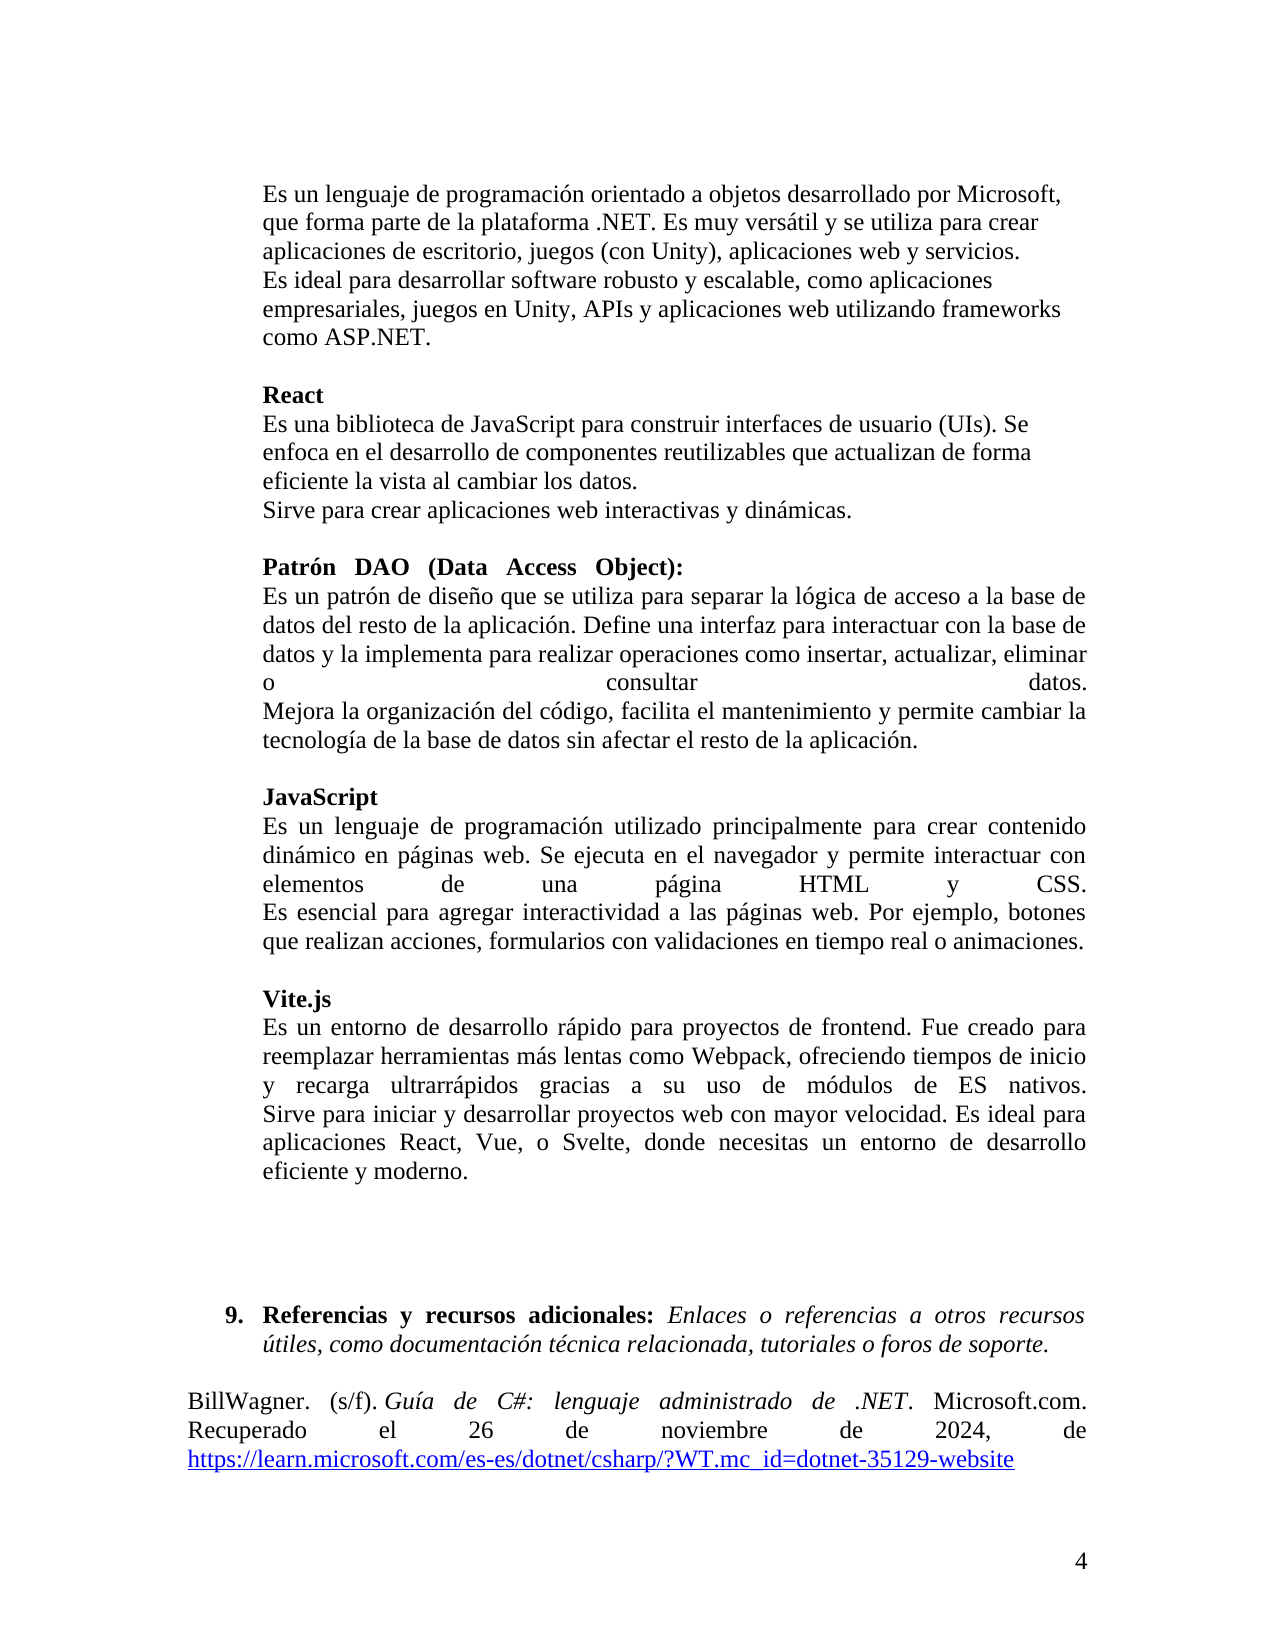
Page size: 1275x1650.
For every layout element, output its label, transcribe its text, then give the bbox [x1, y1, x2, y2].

text BillWagner. (s/f). Guía de C#: lenguaje administrado de .NET. Microsoft.com. Recuperado el 26 de noviembre de 2024, de https://learn.microsoft.com/es-es/dotnet/csharp/?WT.mc_id=dotnet-35129-website [187, 1386, 1087, 1472]
text Es un lenguaje de programación orientado a objetos desarrollado por Microsoft, que forma parte de la plataforma .NET. Es muy versátil y se utiliza para crear aplicaciones de escritorio, juegos (con Unity), aplicaciones web y servicios. [262, 150, 1087, 265]
text Vite.js Es un entorno de desarrollo rápido para proyectos de frontend. Fue creado para reemplazar herramientas más lentas como Webpack, ofreciendo tiempos de inicio y recarga ultrarrápidos gracias a su uso de módulos de ES nativos. Sirve para iniciar y desarrollar proyectos web con mayor velocidad. Es ideal para aplicaciones React, Vue, o Svelte, donde necesitas un entorno de desarrollo eficiente y moderno. [262, 955, 1087, 1185]
list Referencias y recursos adicionales: Enlaces o referencias a otros recursos útiles, como documentación técnica relacionada, tutoriales o foros de soporte. [225, 1300, 1087, 1357]
text JavaScript Es un lenguaje de programación utilizado principalmente para crear contenido dinámico en páginas web. Se ejecuta en el navegador y permite interactuar con elementos de una página HTML y CSS. Es esencial para agregar interactividad a las páginas web. Por ejemplo, botones que realizan acciones, formularios con validaciones en tiempo real o animaciones. [262, 782, 1087, 955]
text Es ideal para desarrollar software robusto y escalable, como aplicaciones empresariales, juegos en Unity, APIs y aplicaciones web utilizando frameworks como ASP.NET. [262, 265, 1087, 351]
text Patrón DAO (Data Access Object): Es un patrón de diseño que se utiliza para separar la lógica de acceso a la base de datos del resto de la aplicación. Define una interfaz para interactuar con la base de datos y la implementa para realizar operaciones como insertar, actualizar, eliminar o consultar datos. Mejora la organización del código, facilita el mantenimiento y permite cambiar la tecnología de la base de datos sin afectar el resto de la aplicación. [262, 552, 1087, 754]
text React Es una biblioteca de JavaScript para construir interfaces de usuario (UIs). Se enfoca en el desarrollo de componentes reutilizables que actualizan de forma eficiente la vista al cambiar los datos. Sirve para crear aplicaciones web interactivas y dinámicas. [262, 380, 1087, 524]
